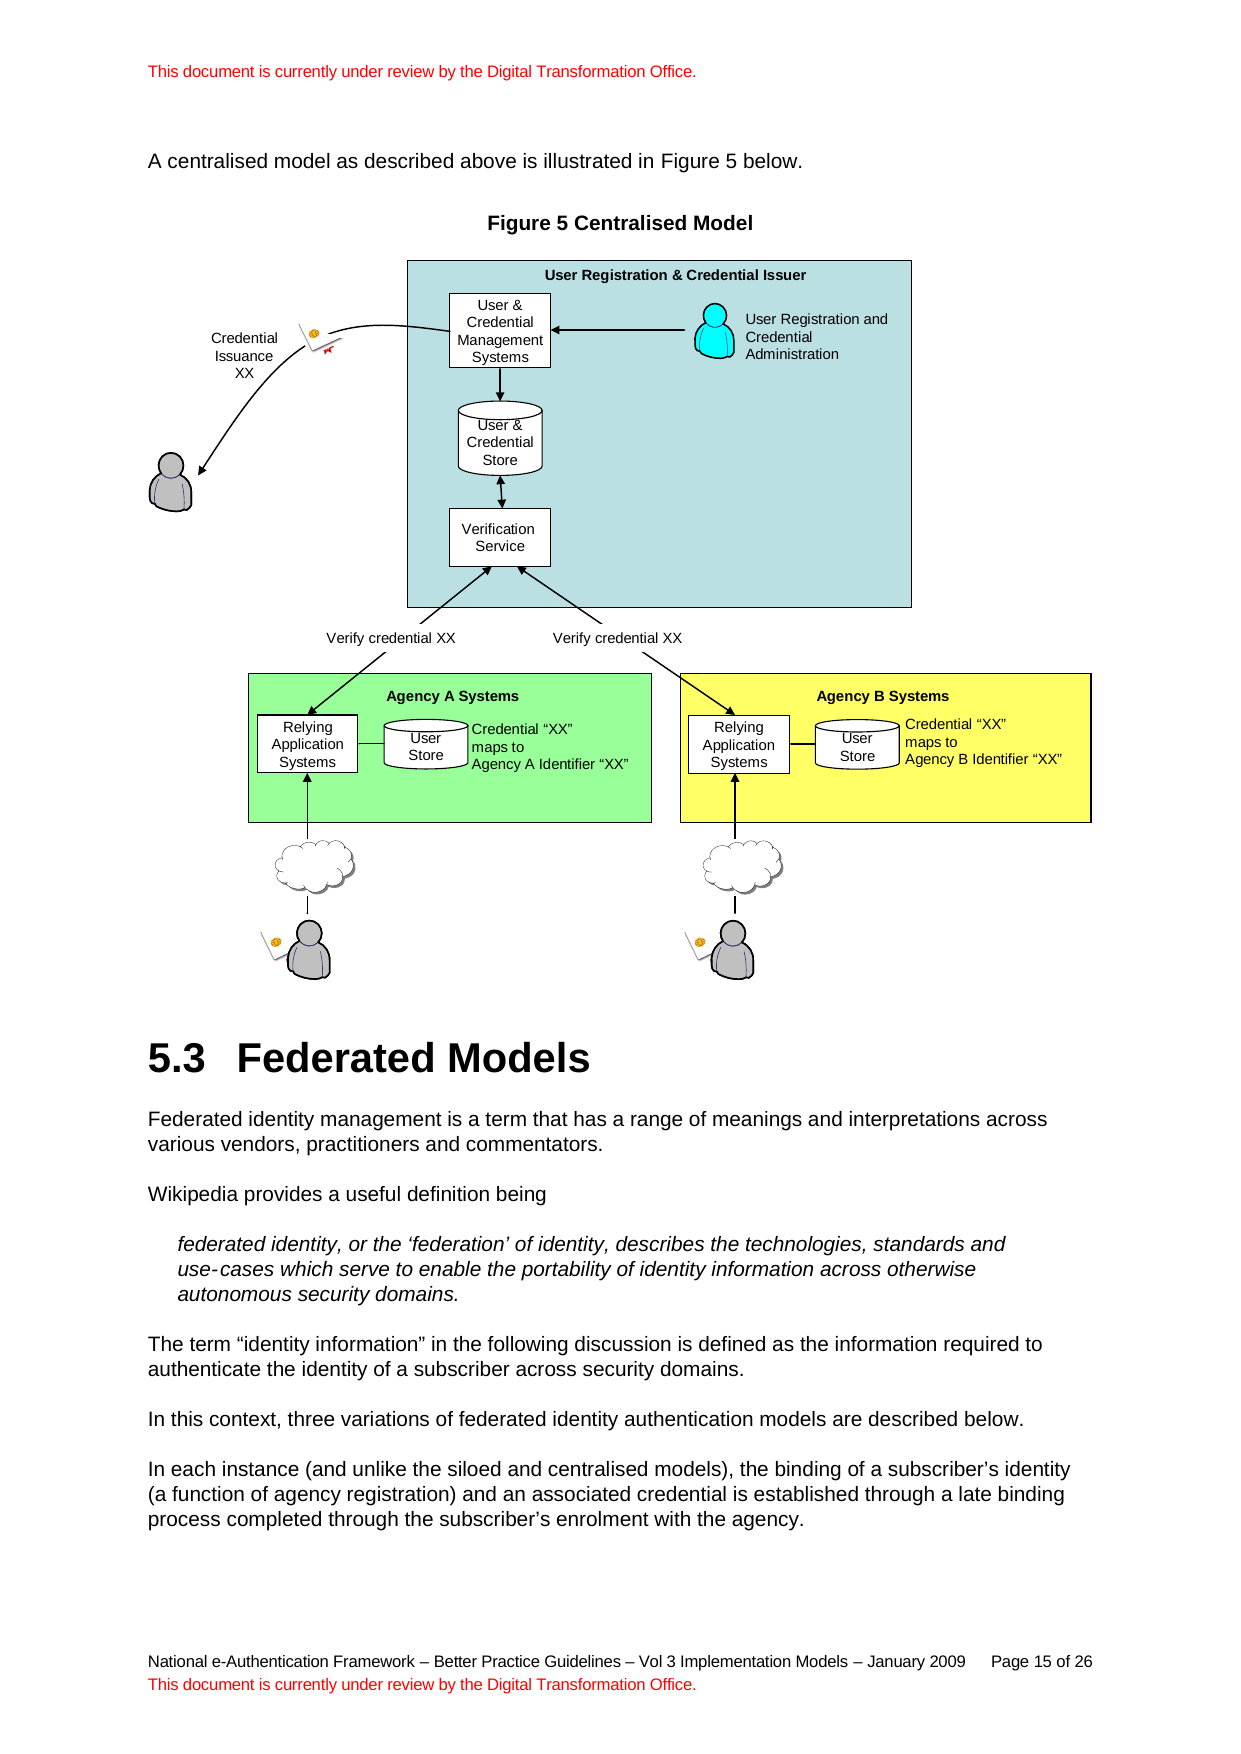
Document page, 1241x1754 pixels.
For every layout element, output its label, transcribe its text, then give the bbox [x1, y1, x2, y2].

subtitle Federated Models [148, 1031, 1092, 1081]
text In this context, three variations of federated identity authentication models are described below. [148, 1406, 1092, 1431]
text A centralised model as described above is illustrated in Figure 5 below. [148, 148, 1092, 173]
text The term “identity information” in the following discussion is defined as the information required to authenticate the identity of a subscriber across security domains. [148, 1331, 1092, 1381]
text In each instance (and unlike the siloed and centralised models), the binding of a subscriber’s identity (a function of agency registration) and an associated credential is established through a late binding process completed through the subscriber’s enrolment with the agency. [148, 1456, 1092, 1531]
text Federated identity management is a term that has a range of meanings and interpretations across various vendors, practitioners and commentators. [148, 1106, 1092, 1156]
text Wikipedia provides a useful definition being [148, 1181, 1092, 1206]
text federated identity, or the ‘federation’ of identity, describes the technologies, standards and use-cases which serve to enable the portability of identity information across otherwise autonomous security domains. [177, 1231, 1092, 1306]
